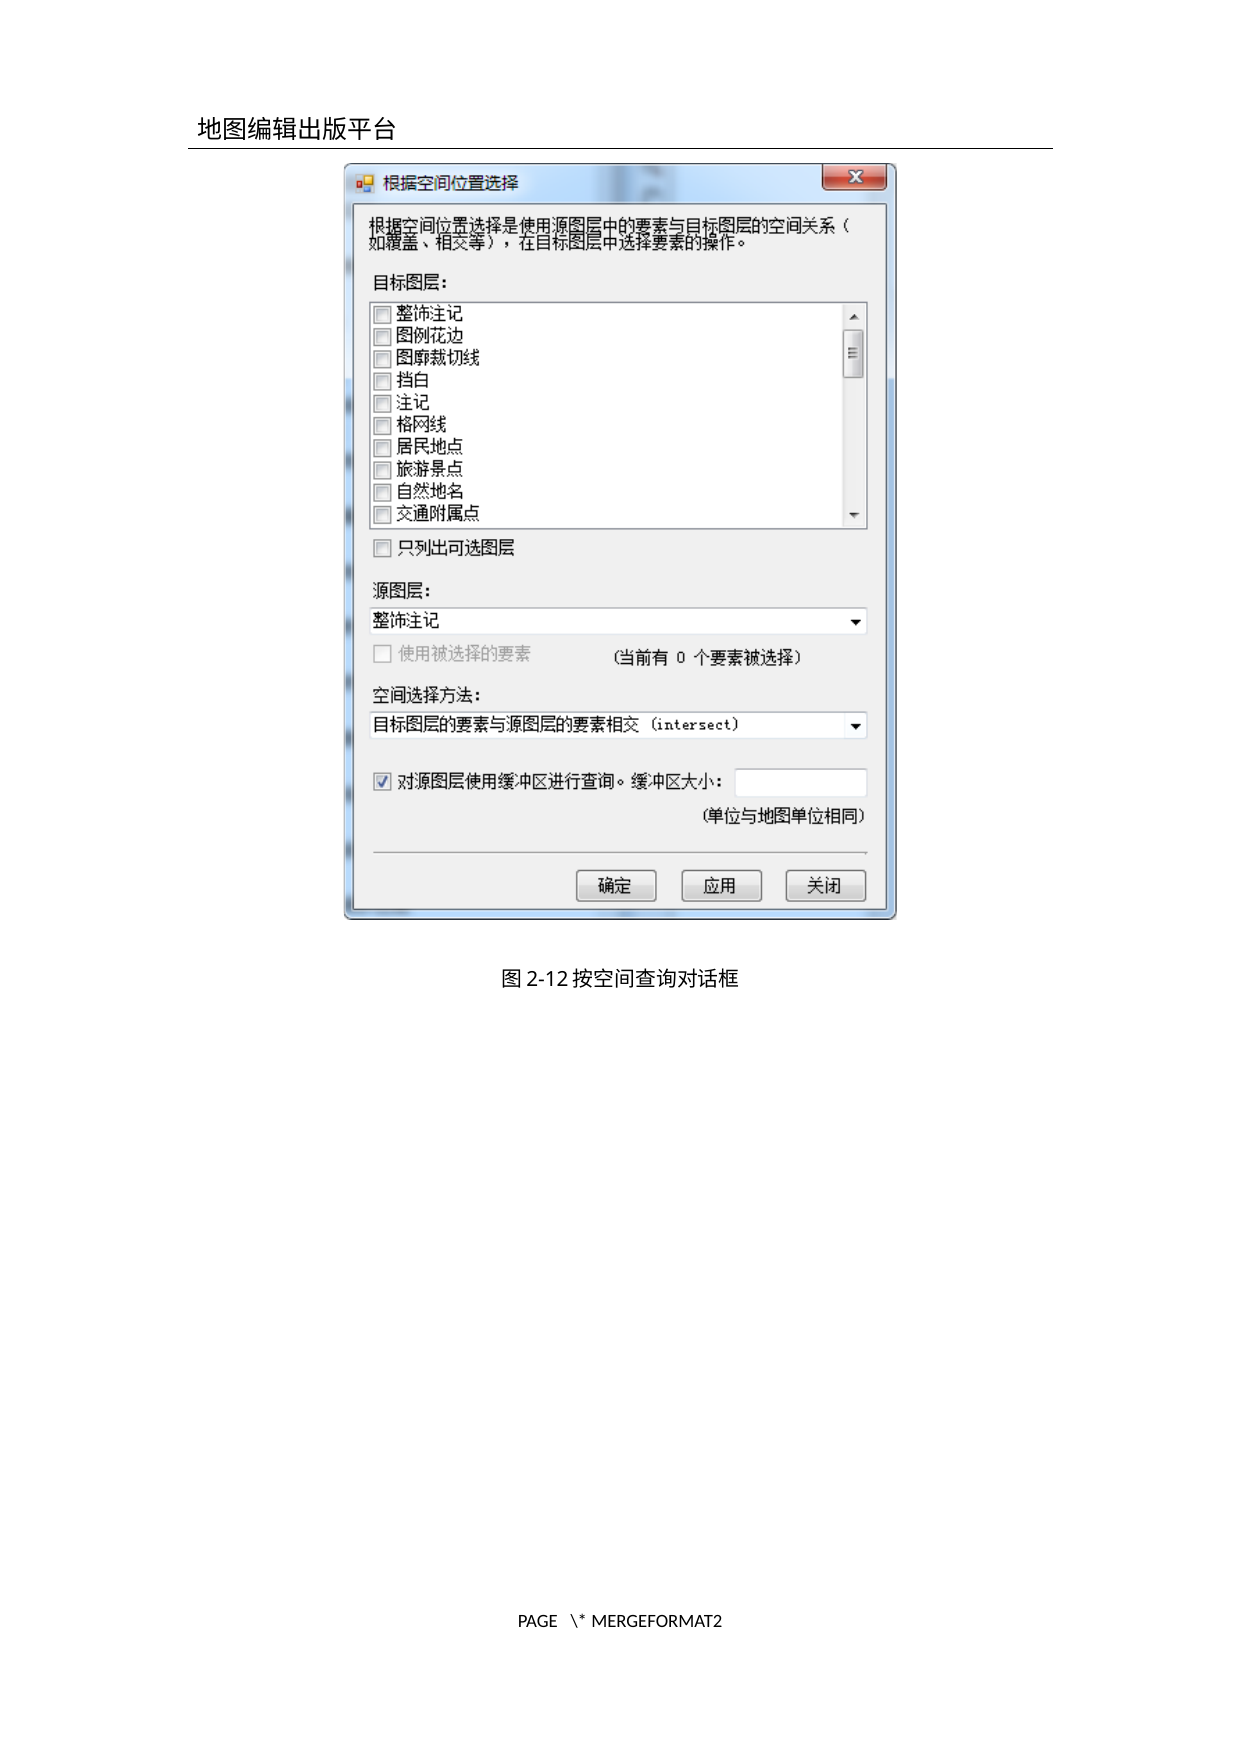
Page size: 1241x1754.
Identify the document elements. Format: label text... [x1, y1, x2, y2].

picture [343, 163, 897, 920]
text 图2-12按空间查询对话框 [187, 960, 1053, 994]
